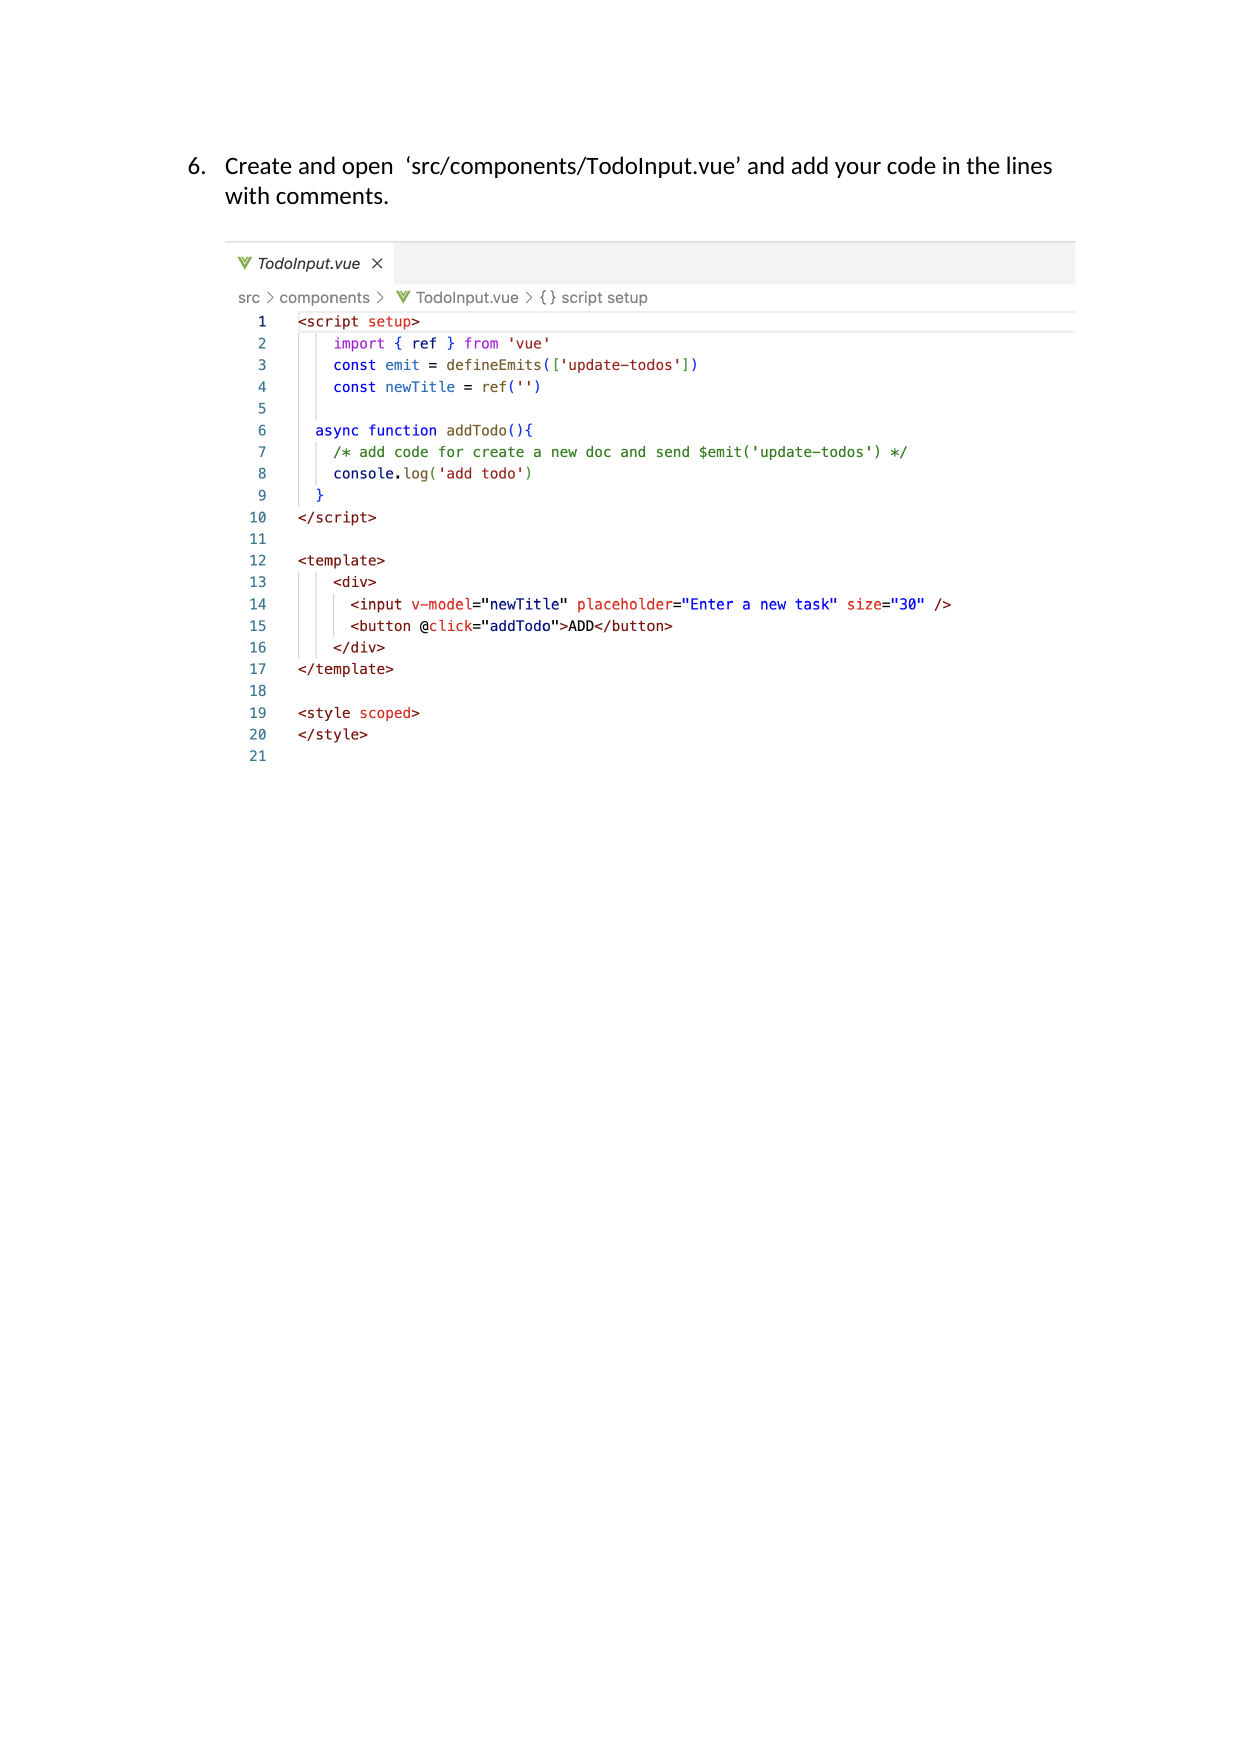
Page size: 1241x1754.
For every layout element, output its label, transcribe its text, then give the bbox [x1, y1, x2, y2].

list Create and open ‘src/components/TodoInput.vue’ and add your code in the lines with comments. [187, 150, 1090, 211]
picture [225, 241, 1076, 781]
